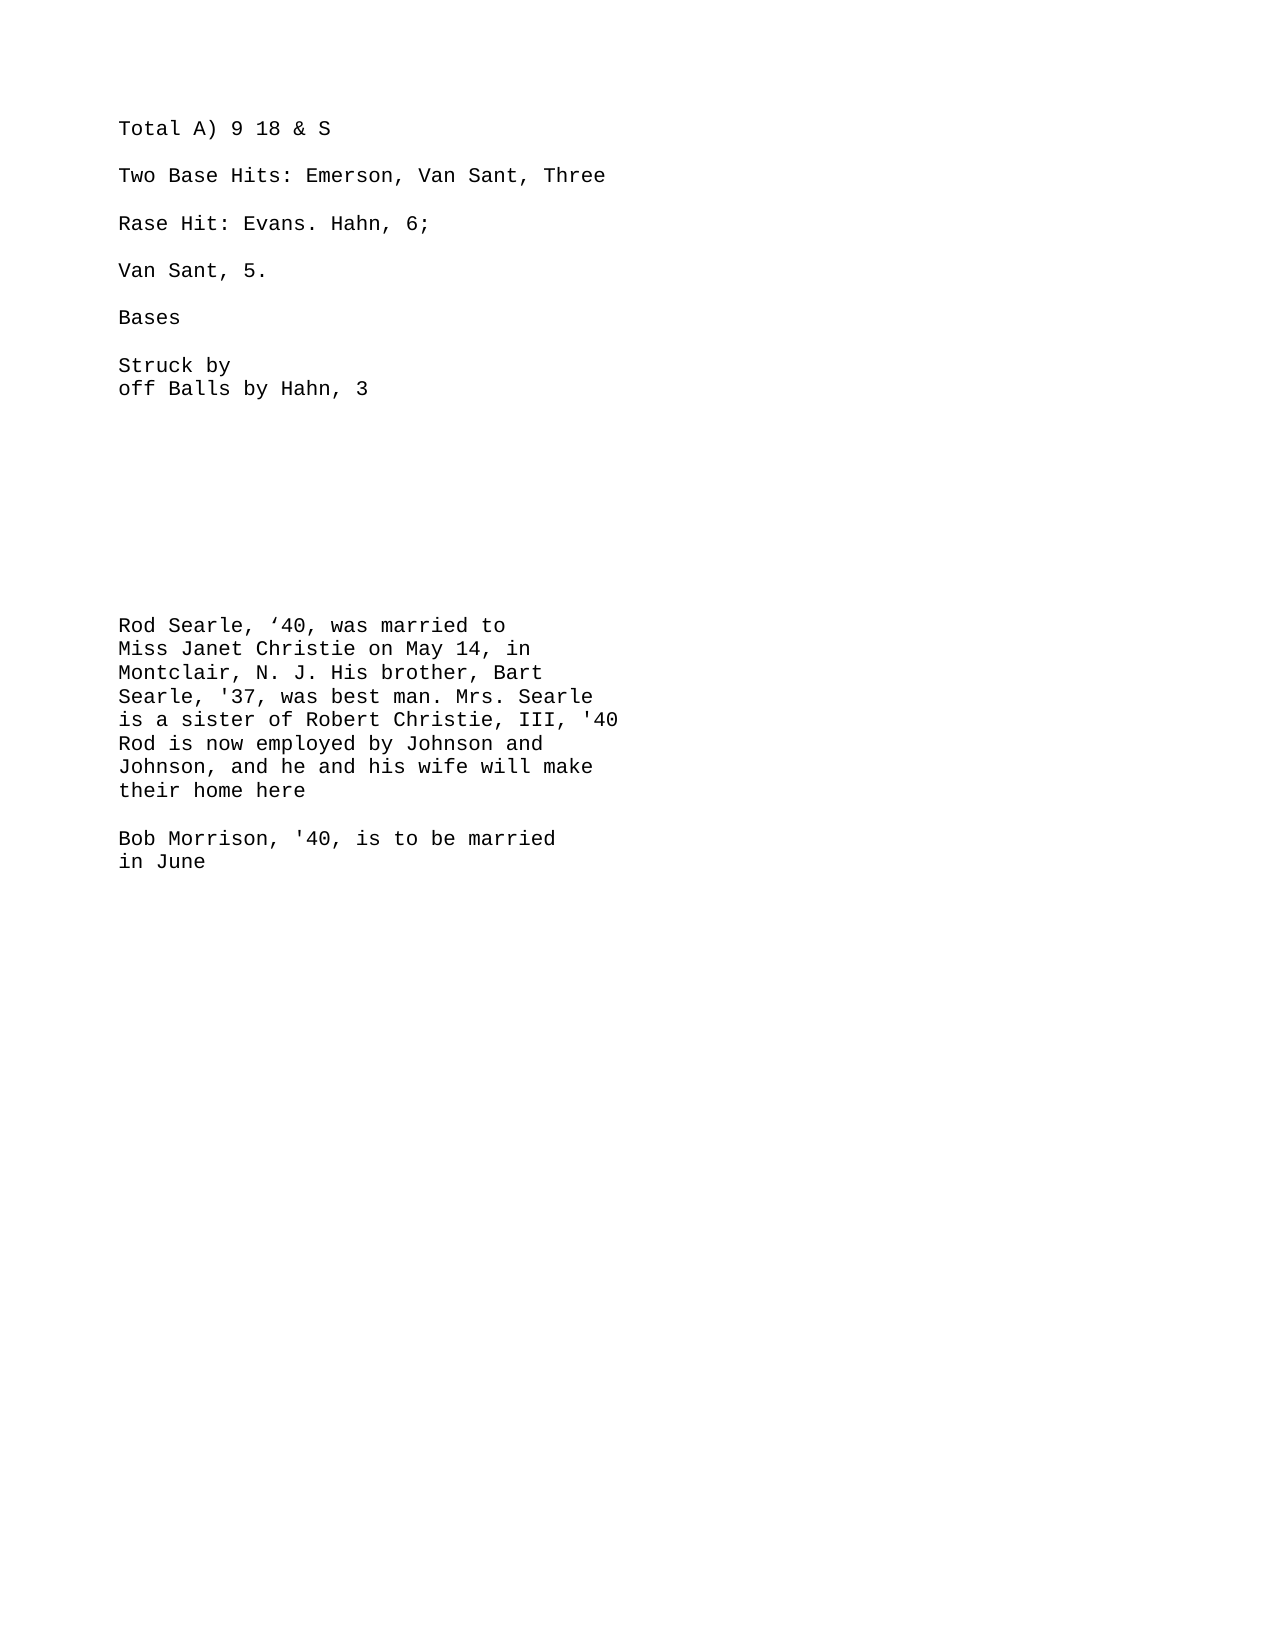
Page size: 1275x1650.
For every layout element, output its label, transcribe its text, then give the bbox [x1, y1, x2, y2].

text is a sister of Robert Christie, III, '40 [118, 709, 1157, 733]
text Montclair, N. J. His brother, Bart [118, 662, 1157, 686]
text Miss Janet Christie on May 14, in [118, 638, 1157, 662]
text Two Base Hits: Emerson, Van Sant, Three [118, 165, 1157, 189]
text their home here [118, 780, 1157, 804]
text Searle, '37, was best man. Mrs. Searle [118, 686, 1157, 709]
text Van Sant, 5. [118, 260, 1157, 284]
text Total A) 9 18 & S [118, 118, 1157, 142]
text Rod Searle, ‘40, was married to [118, 615, 1157, 638]
text off Balls by Hahn, 3 [118, 378, 1157, 402]
text Struck by [118, 354, 1157, 378]
text Bob Morrison, '40, is to be married [118, 827, 1157, 851]
text Johnson, and he and his wife will make [118, 757, 1157, 780]
text in June [118, 851, 1157, 875]
text Rase Hit: Evans. Hahn, 6; [118, 213, 1157, 236]
text Bases [118, 307, 1157, 331]
text Rod is now employed by Johnson and [118, 733, 1157, 757]
